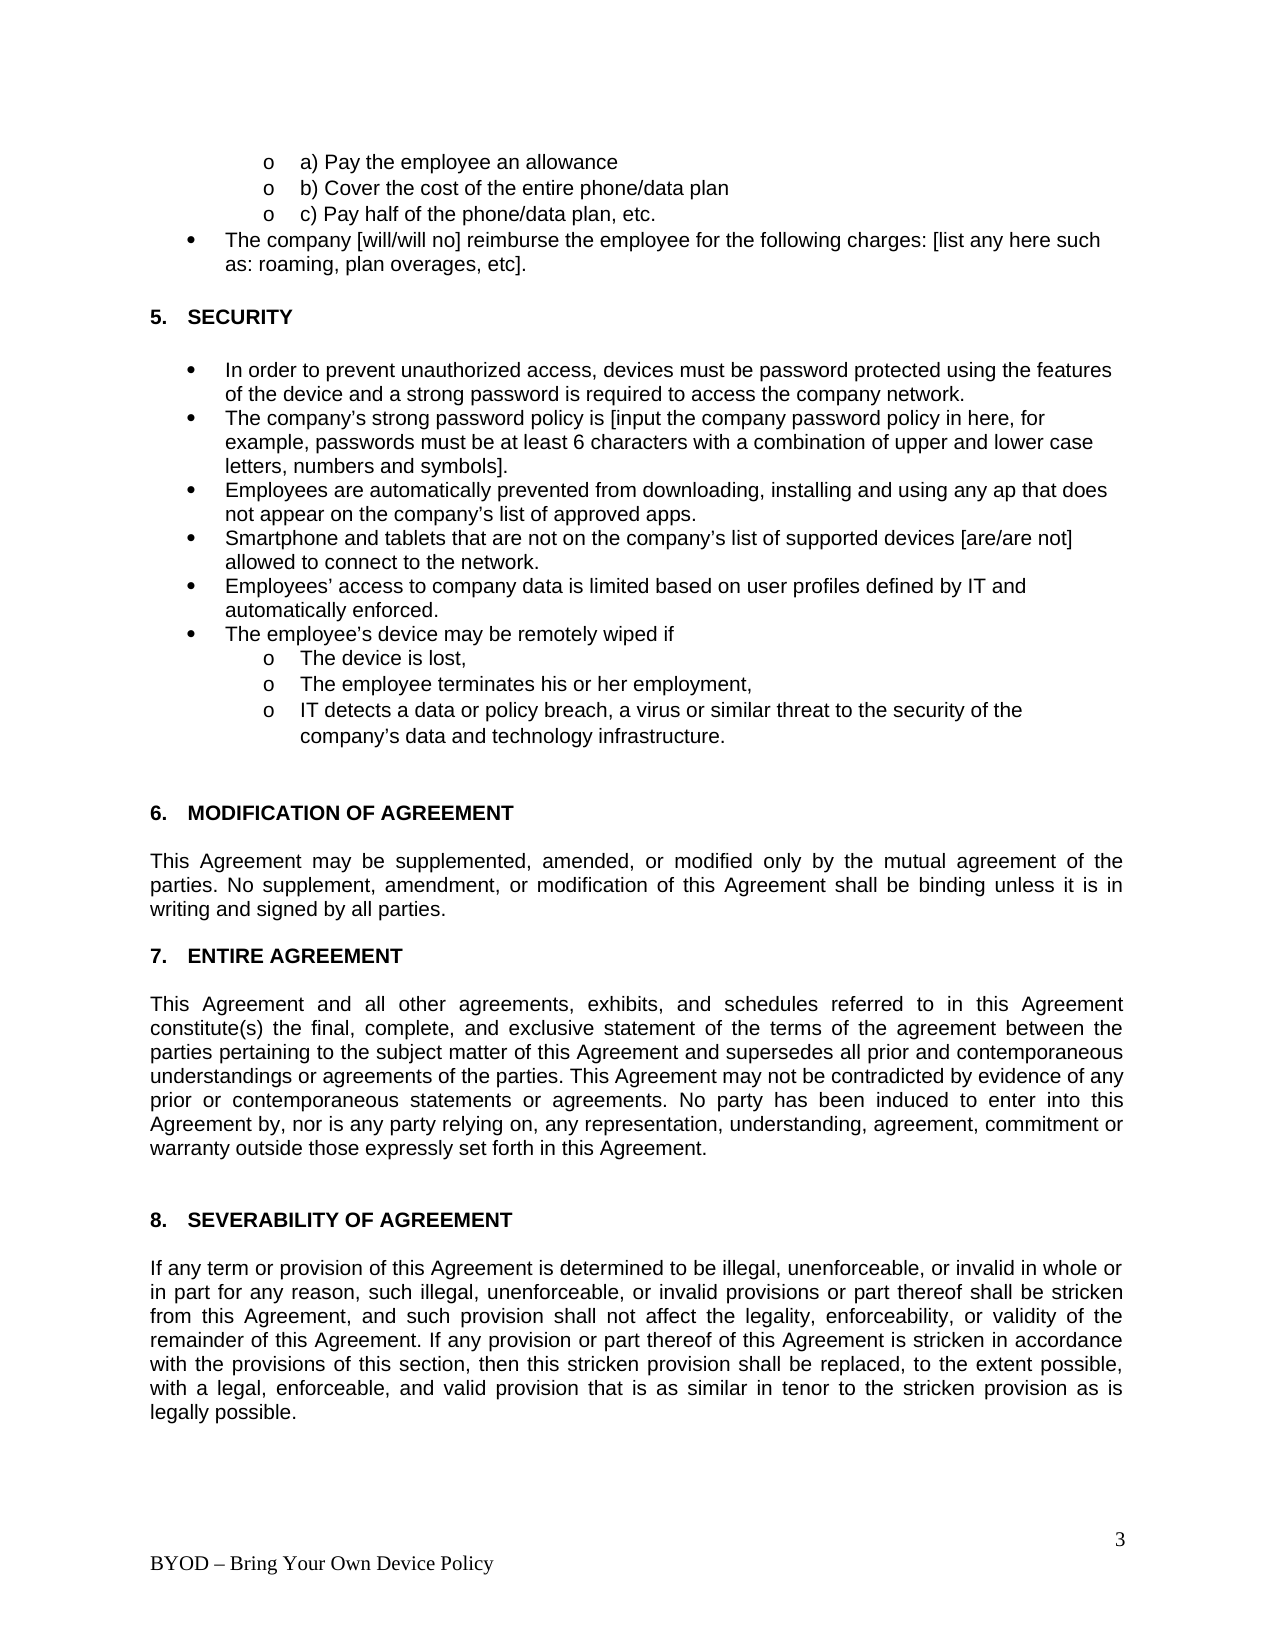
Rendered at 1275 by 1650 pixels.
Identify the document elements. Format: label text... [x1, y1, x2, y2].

text This Agreement and all other agreements, exhibits, and schedules referred to in this Agreement constitute(s) the final, complete, and exclusive statement of the terms of the agreement between the parties pertaining to the subject matter of this Agreement and supersedes all prior and contemporaneous understandings or agreements of the parties. This Agreement may not be contradicted by evidence of any prior or contemporaneous statements or agreements. No party has been induced to enter into this Agreement by, nor is any party relying on, any representation, understanding, agreement, commitment or warranty outside those expressly set forth in this Agreement. [150, 992, 1125, 1160]
text If any term or provision of this Agreement is determined to be illegal, unenforceable, or invalid in whole or in part for any reason, such illegal, unenforceable, or invalid provisions or part thereof shall be stricken from this Agreement, and such provision shall not affect the legality, enforceability, or validity of the remainder of this Agreement. If any provision or part thereof of this Agreement is stricken in accordance with the provisions of this section, then this stricken provision shall be replaced, to the extent possible, with a legal, enforceable, and valid provision that is as similar in tenor to the stricken provision as is legally possible. [150, 1256, 1125, 1423]
text This Agreement may be supplemented, amended, or modified only by the mutual agreement of the parties. No supplement, amendment, or modification of this Agreement shall be binding unless it is in writing and signed by all parties. [150, 848, 1125, 920]
list The employee terminates his or her employment, [262, 672, 1125, 698]
list b) Cover the cost of the entire phone/data plan [262, 176, 1125, 202]
list Entire Agreement [150, 944, 1125, 968]
list Employees are automatically prevented from downloading, installing and using any ap that does not appear on the company’s list of approved apps. [187, 478, 1125, 526]
list Smartphone and tablets that are not on the company’s list of supported devices [are/are not] allowed to connect to the network. [187, 526, 1125, 574]
list In order to prevent unauthorized access, devices must be password protected using the features of the device and a strong password is required to access the company network. [187, 358, 1125, 406]
list Employees’ access to company data is limited based on user profiles defined by IT and automatically enforced. [187, 574, 1125, 622]
list SECURITY [150, 305, 1125, 329]
list IT detects a data or policy breach, a virus or similar threat to the security of the company’s data and technology infrastructure. [262, 698, 1125, 747]
list Modification of Agreement [150, 801, 1125, 824]
list a) Pay the employee an allowance [262, 150, 1125, 176]
list The company [will/will no] reimburse the employee for the following charges: [list any here such as: roaming, plan overages, etc]. [187, 227, 1125, 276]
list The employee’s device may be remotely wiped if [187, 622, 1125, 646]
list The device is lost, [262, 646, 1125, 672]
list c) Pay half of the phone/data plan, etc. [262, 202, 1125, 227]
list The company’s strong password policy is [input the company password policy in here, for example, passwords must be at least 6 characters with a combination of upper and lower case letters, numbers and symbols]. [187, 406, 1125, 478]
list Severability of Agreement [150, 1208, 1125, 1232]
